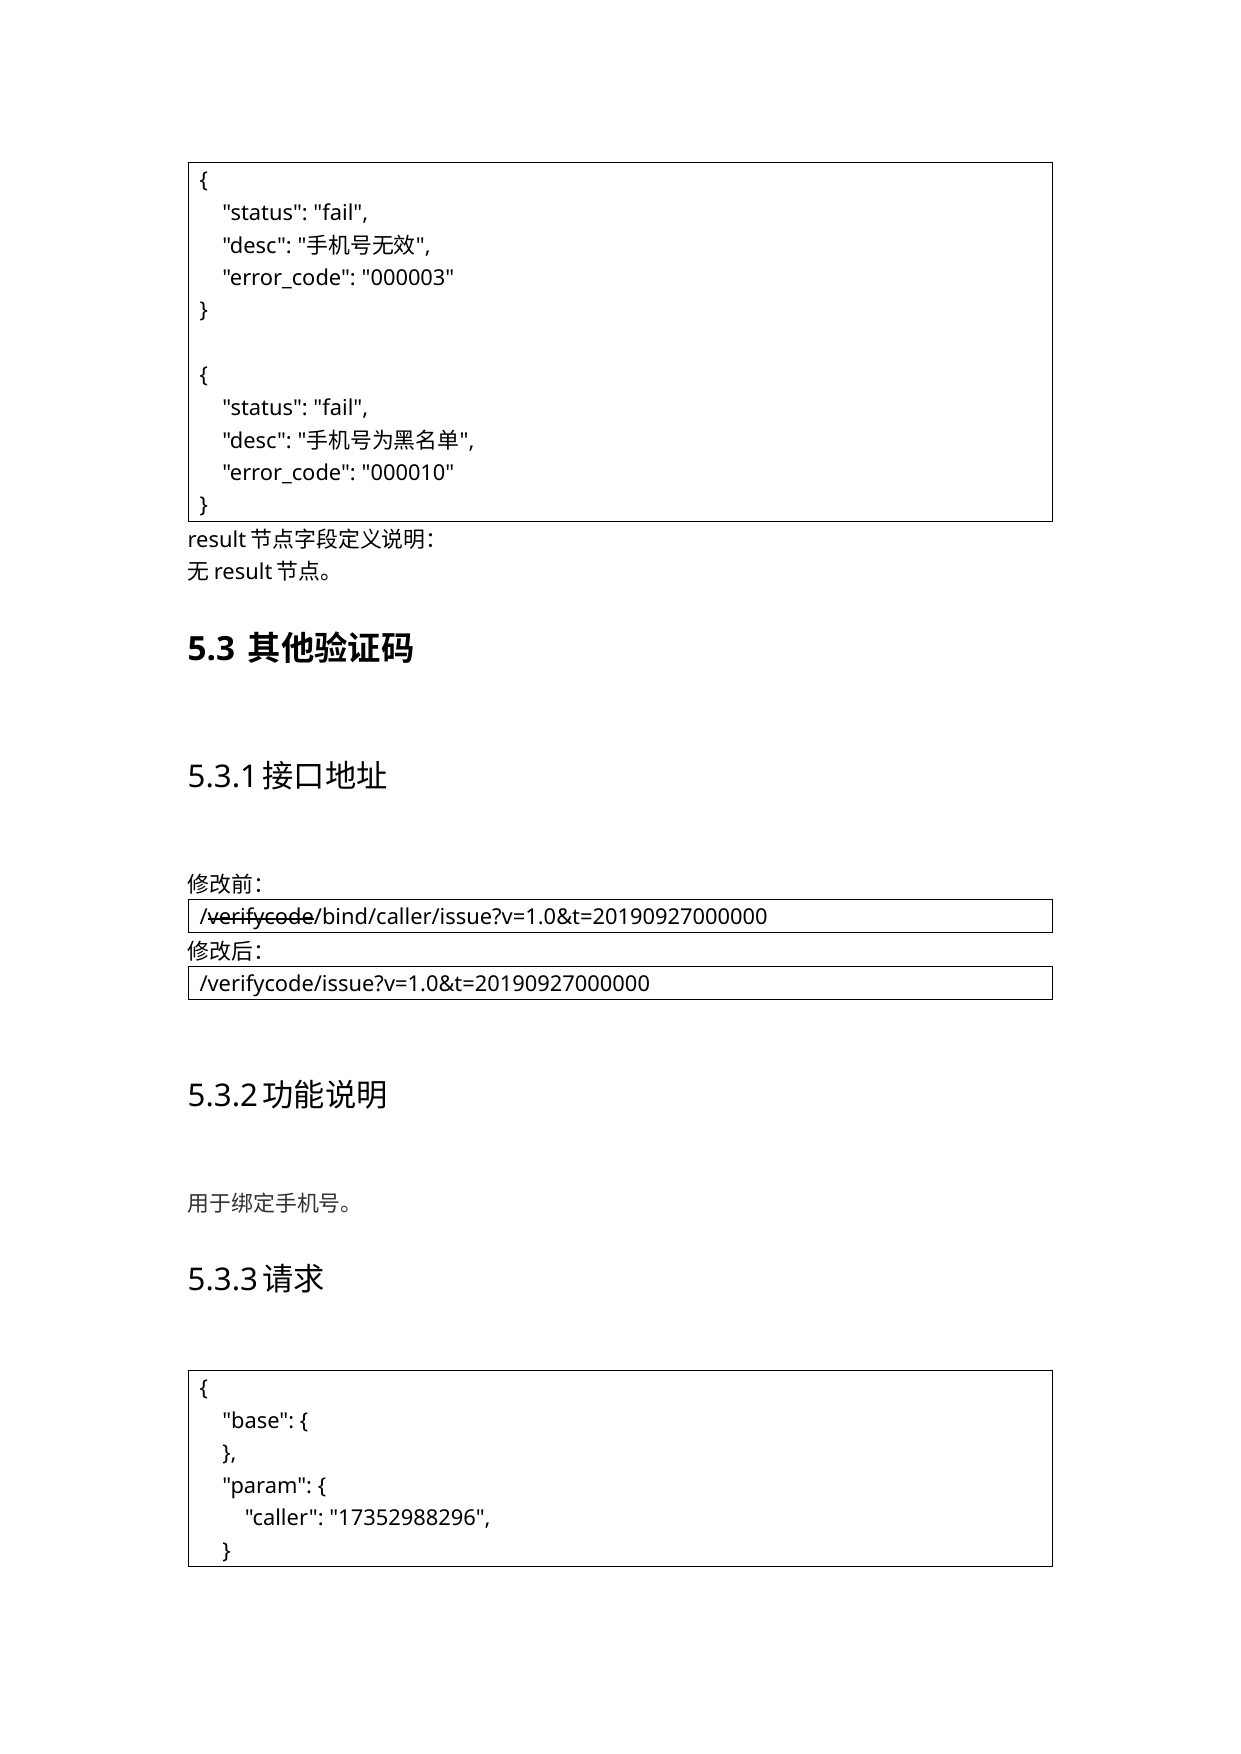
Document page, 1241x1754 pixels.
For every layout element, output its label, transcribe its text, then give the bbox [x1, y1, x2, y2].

subtitle 功能说明 [187, 1060, 1053, 1125]
table_header { "base": { }, "param": { "caller": "17352988296", } } [189, 1371, 1052, 1566]
text result节点字段定义说明： [187, 522, 1053, 554]
text 修改后： [187, 933, 1053, 966]
subtitle 其他验证码 [187, 614, 1053, 679]
text 用于绑定手机号。 [187, 1185, 1053, 1218]
text 无result节点。 [187, 554, 1053, 587]
subtitle 接口地址 [187, 741, 1053, 806]
table_header /verifycode/issue?v=1.0&t=20190927000000 [189, 967, 1052, 999]
subtitle 请求 [187, 1245, 1053, 1310]
table_header /verifycode/bind/caller/issue?v=1.0&t=20190927000000 [189, 900, 1052, 932]
text 修改前： [187, 866, 1053, 899]
